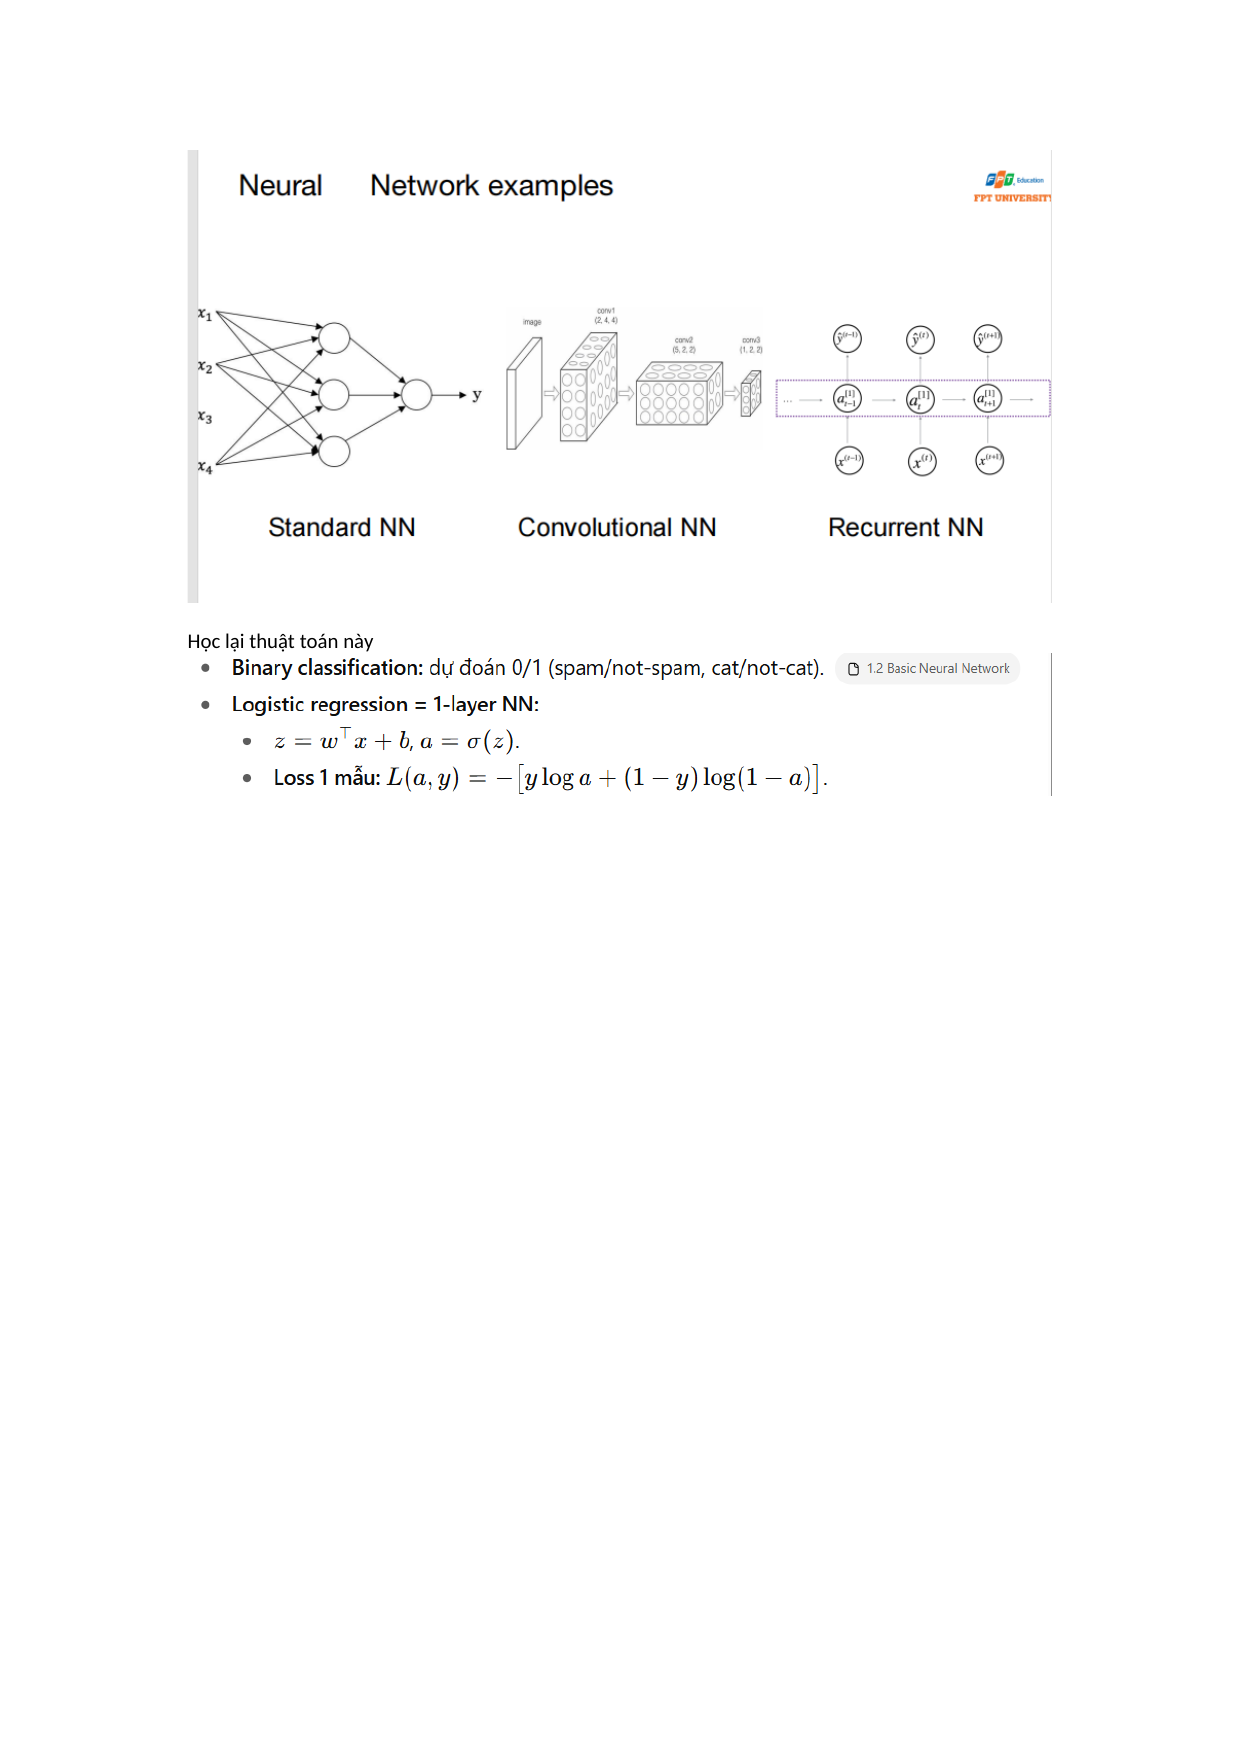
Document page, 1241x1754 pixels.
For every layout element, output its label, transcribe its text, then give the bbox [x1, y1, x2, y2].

picture [187, 653, 1052, 796]
picture [187, 150, 1052, 603]
text Học lại thuật toán này [187, 628, 1053, 653]
